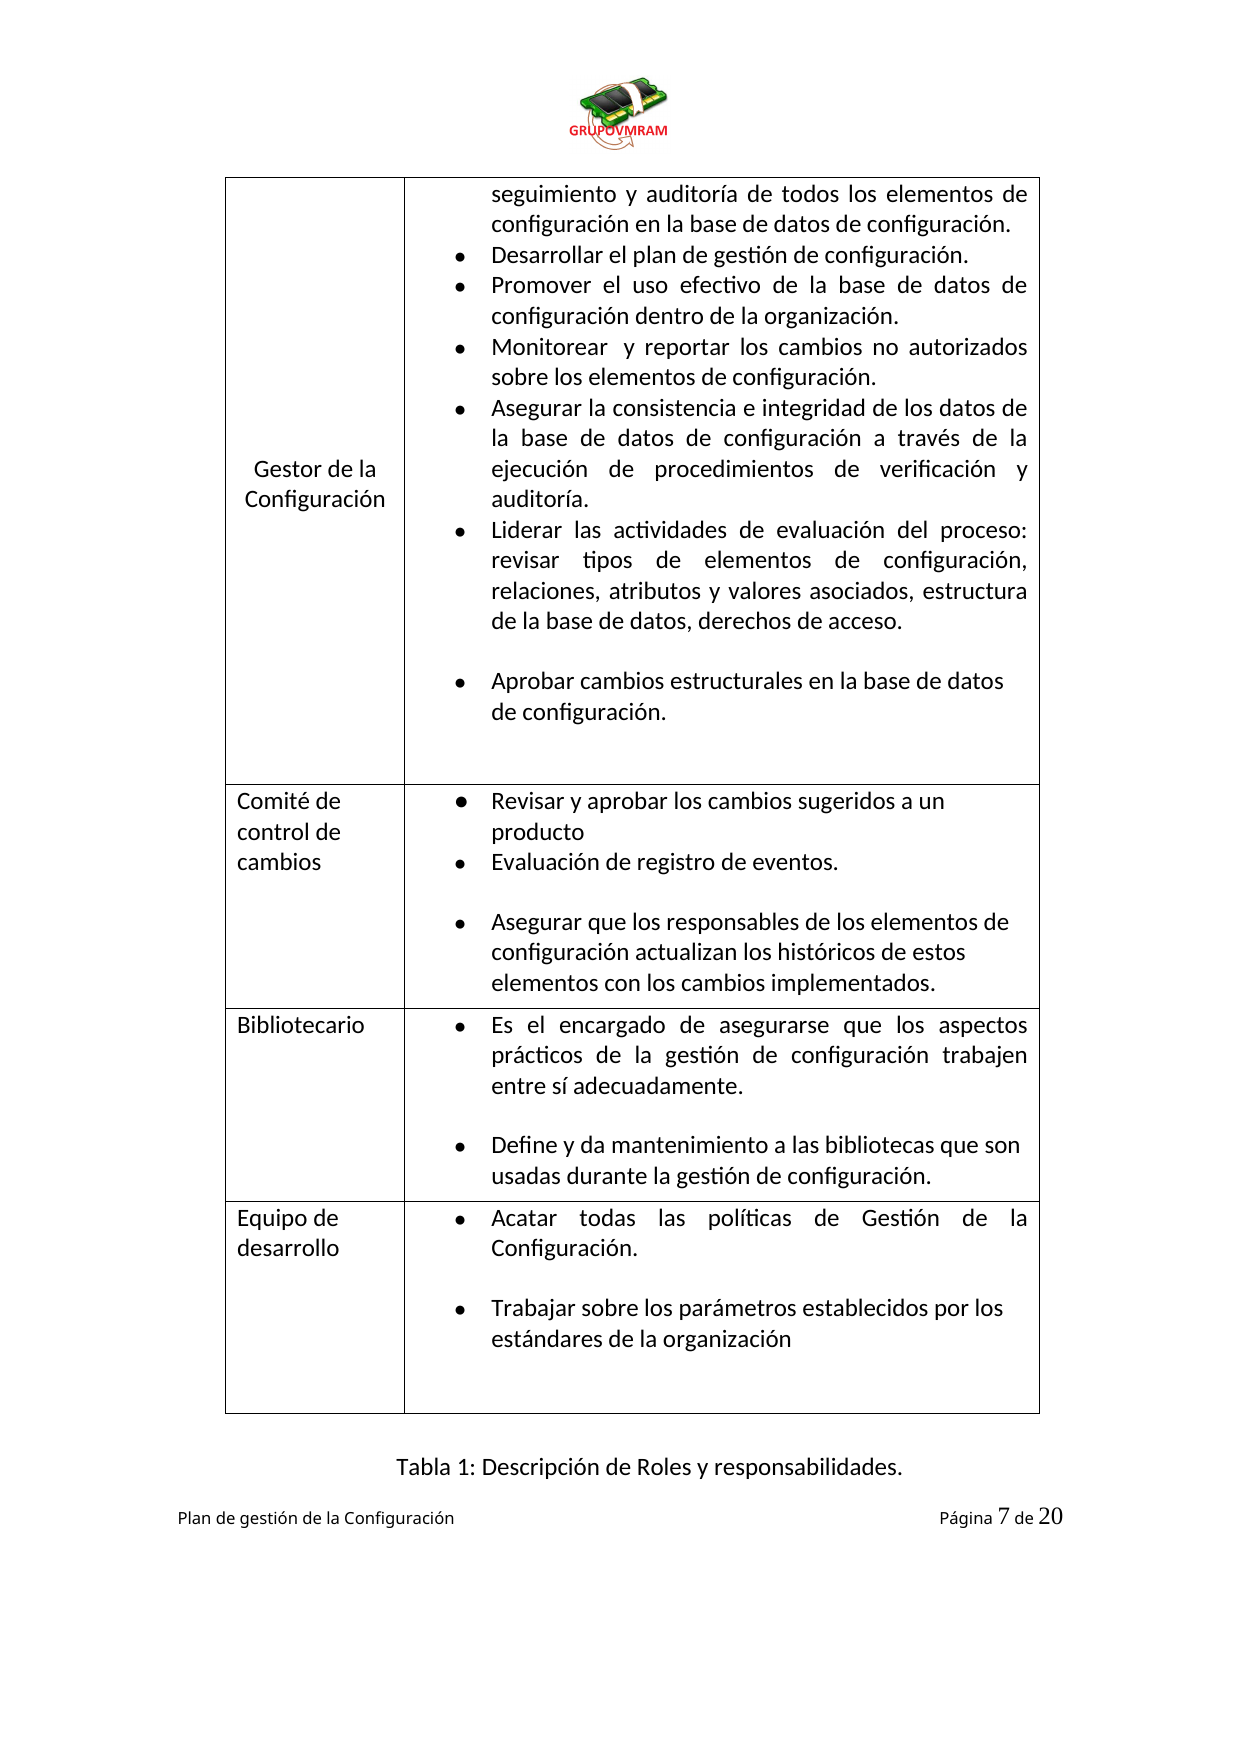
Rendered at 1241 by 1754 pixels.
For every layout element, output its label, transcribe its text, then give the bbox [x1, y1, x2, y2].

table_cell Revisar y aprobar los cambios sugeridos a un producto Evaluación de registro de eventos. Asegurar que los responsables de los elementos de configuración actualizan los históricos de estos elementos con los cambios implementados. [405, 785, 1039, 1008]
table_cell Comité de control de cambios [226, 785, 404, 1008]
text Tabla 1: Descripción de Roles y responsabilidades. [177, 1451, 1063, 1481]
table_cell Gestor de la Configuración [226, 178, 404, 784]
table_cell Acatar todas las políticas de Gestión de la Configuración. Trabajar sobre los parámetros establecidos por los estándares de la organización [405, 1202, 1039, 1413]
table_cell Es el encargado de asegurarse que los aspectos prácticos de la gestión de configuración trabajen entre sí adecuadamente. Define y da mantenimiento a las bibliotecas que son usadas durante la gestión de configuración. [405, 1009, 1039, 1201]
picture [569, 75, 671, 154]
table_cell Bibliotecario [226, 1009, 404, 1201]
table_cell Equipo de desarrollo [226, 1202, 404, 1413]
